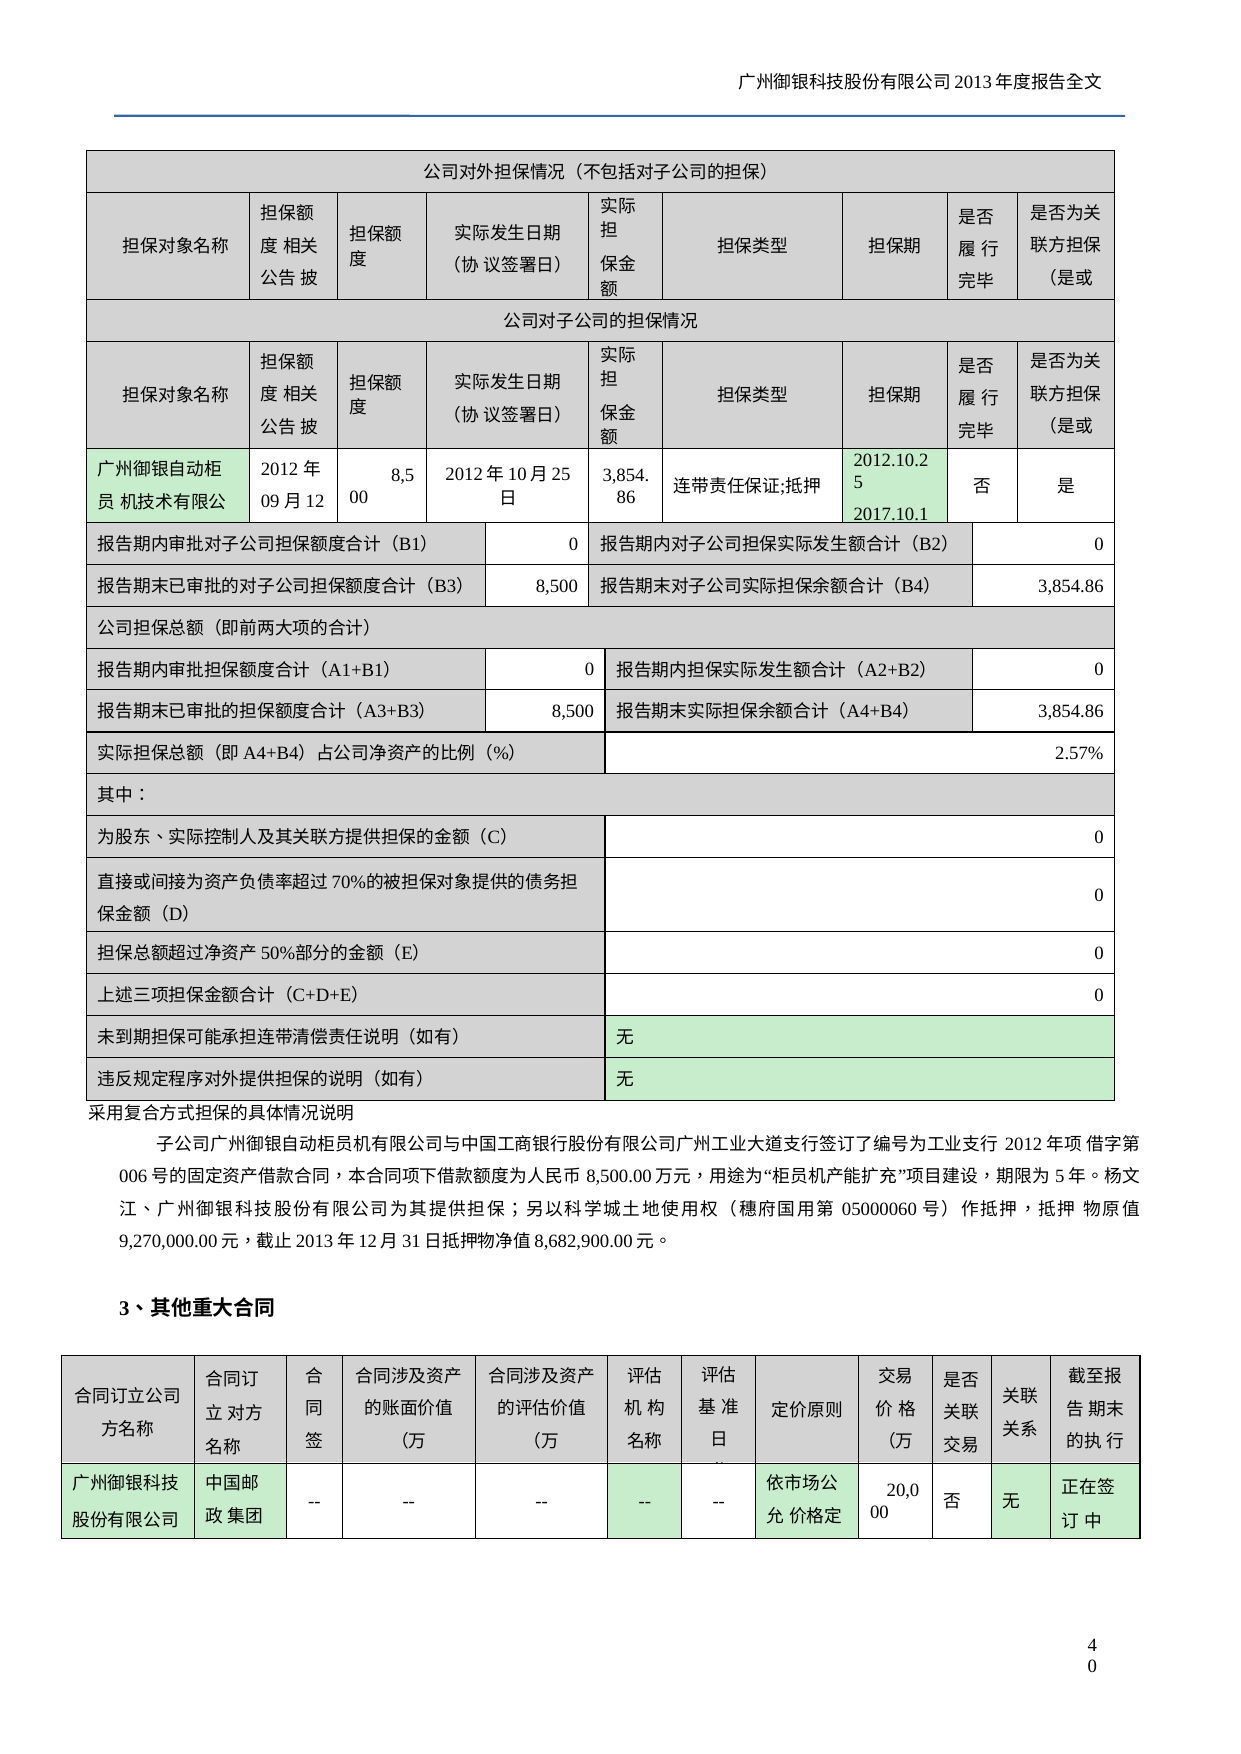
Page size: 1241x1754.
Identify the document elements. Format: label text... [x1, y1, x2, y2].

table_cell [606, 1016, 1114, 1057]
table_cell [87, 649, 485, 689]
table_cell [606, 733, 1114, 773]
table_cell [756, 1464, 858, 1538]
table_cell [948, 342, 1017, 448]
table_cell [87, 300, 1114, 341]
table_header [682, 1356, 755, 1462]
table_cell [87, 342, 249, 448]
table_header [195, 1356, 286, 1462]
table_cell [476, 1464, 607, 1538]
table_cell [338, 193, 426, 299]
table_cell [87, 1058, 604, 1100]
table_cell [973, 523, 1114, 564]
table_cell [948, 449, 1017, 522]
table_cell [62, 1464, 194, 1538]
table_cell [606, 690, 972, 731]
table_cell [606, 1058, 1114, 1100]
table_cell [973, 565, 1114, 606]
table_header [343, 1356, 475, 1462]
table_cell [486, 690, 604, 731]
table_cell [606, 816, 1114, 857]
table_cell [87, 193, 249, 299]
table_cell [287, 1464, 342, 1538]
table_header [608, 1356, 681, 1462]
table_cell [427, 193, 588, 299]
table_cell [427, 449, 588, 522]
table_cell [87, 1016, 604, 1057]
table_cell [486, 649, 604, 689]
text 子公司广州御银自动柜员机有限公司与中国工商银行股份有限公司广州工业大道支行签订了编号为工业支行2012年项 借字第006号的固定资产借款合同，本合同项下借款额度为人民币8,500.00万元，用途为“柜员机产能扩充”项目建设，期限为 5年。杨文江、广州御银科技股份有限公司为其提供担保；另以科学城土地使用权（穗府国用第05000060号）作抵押，抵押 物原值9,270,000.00元，截止2013年12月31日抵押物净值8,682,900.00元。 [119, 1125, 1140, 1254]
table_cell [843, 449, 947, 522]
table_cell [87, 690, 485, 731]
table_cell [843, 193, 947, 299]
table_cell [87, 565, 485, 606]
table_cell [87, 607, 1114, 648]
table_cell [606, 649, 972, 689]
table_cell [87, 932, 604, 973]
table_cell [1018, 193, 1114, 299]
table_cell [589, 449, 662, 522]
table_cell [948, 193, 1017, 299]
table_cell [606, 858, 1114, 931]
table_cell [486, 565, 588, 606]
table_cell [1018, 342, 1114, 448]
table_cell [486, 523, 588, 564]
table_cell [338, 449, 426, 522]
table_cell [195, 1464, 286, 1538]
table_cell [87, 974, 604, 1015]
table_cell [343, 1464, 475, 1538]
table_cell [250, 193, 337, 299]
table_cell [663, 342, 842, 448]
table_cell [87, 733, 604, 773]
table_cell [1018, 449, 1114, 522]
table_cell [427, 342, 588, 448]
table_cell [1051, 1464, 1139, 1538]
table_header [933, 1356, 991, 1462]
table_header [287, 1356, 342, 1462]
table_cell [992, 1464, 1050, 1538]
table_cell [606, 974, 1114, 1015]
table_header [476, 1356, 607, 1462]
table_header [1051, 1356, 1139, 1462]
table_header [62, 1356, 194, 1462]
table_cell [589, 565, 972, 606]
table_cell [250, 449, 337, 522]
text 3、其他重大合同 [61, 1293, 1140, 1322]
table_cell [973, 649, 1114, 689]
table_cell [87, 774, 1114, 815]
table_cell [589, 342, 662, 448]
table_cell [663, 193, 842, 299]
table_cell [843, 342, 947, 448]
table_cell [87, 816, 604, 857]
text 采用复合方式担保的具体情况说明 [89, 1101, 1140, 1125]
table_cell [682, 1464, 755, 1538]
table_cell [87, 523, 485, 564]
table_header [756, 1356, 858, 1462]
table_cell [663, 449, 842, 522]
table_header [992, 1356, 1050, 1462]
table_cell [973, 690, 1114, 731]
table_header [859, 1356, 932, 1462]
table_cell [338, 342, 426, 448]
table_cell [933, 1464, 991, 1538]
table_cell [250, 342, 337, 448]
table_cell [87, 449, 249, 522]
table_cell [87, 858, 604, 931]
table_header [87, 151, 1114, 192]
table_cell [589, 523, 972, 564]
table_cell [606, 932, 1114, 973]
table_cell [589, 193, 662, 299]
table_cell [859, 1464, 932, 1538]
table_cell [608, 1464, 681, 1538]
